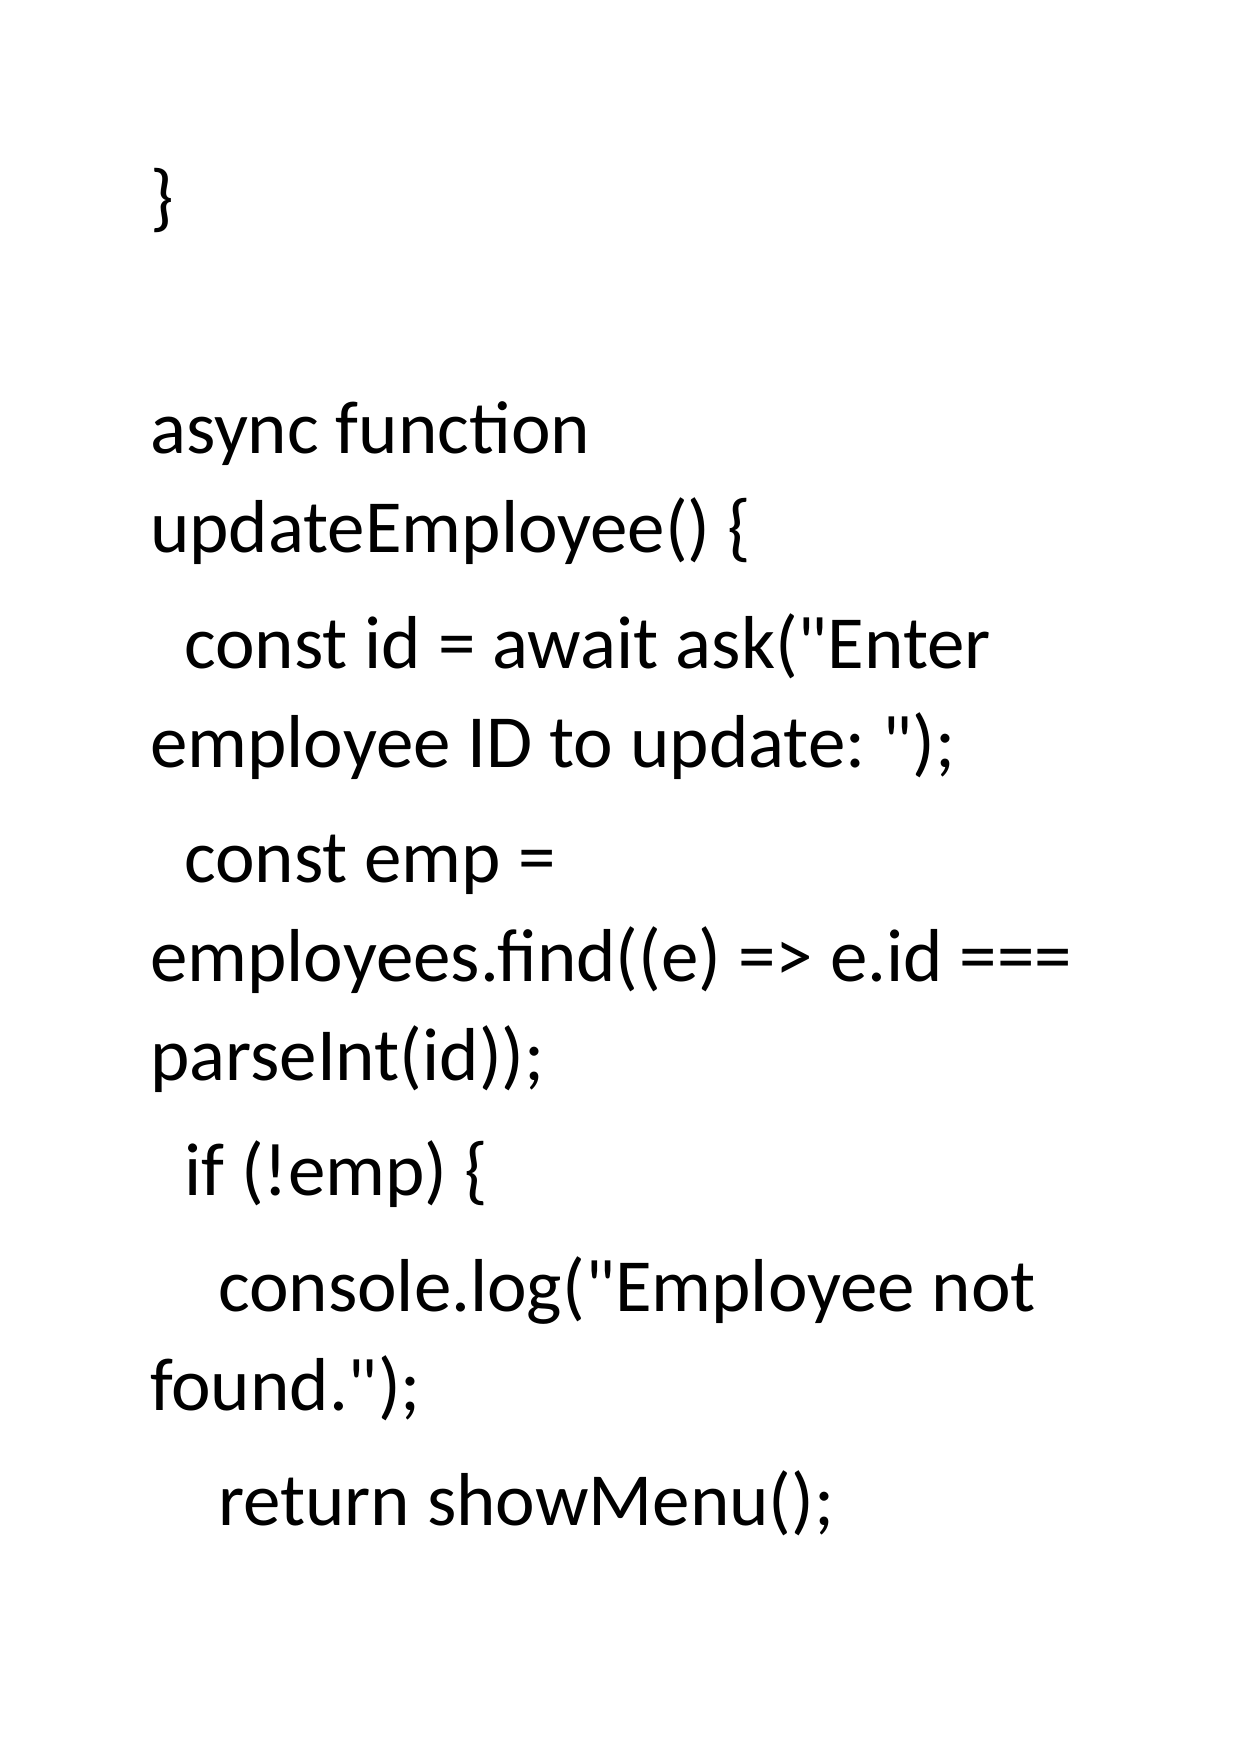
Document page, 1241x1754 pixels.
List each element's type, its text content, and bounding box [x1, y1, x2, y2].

text if (!emp) { [150, 1123, 1090, 1214]
text console.log("Employee not found."); [150, 1238, 1090, 1429]
text } [150, 150, 1090, 242]
text return showMenu(); [150, 1453, 1090, 1544]
text const emp = employees.find((e) => e.id === parseInt(id)); [150, 810, 1090, 1099]
text const id = await ask("Enter employee ID to update: "); [150, 595, 1090, 786]
text async function updateEmployee() { [150, 381, 1090, 571]
